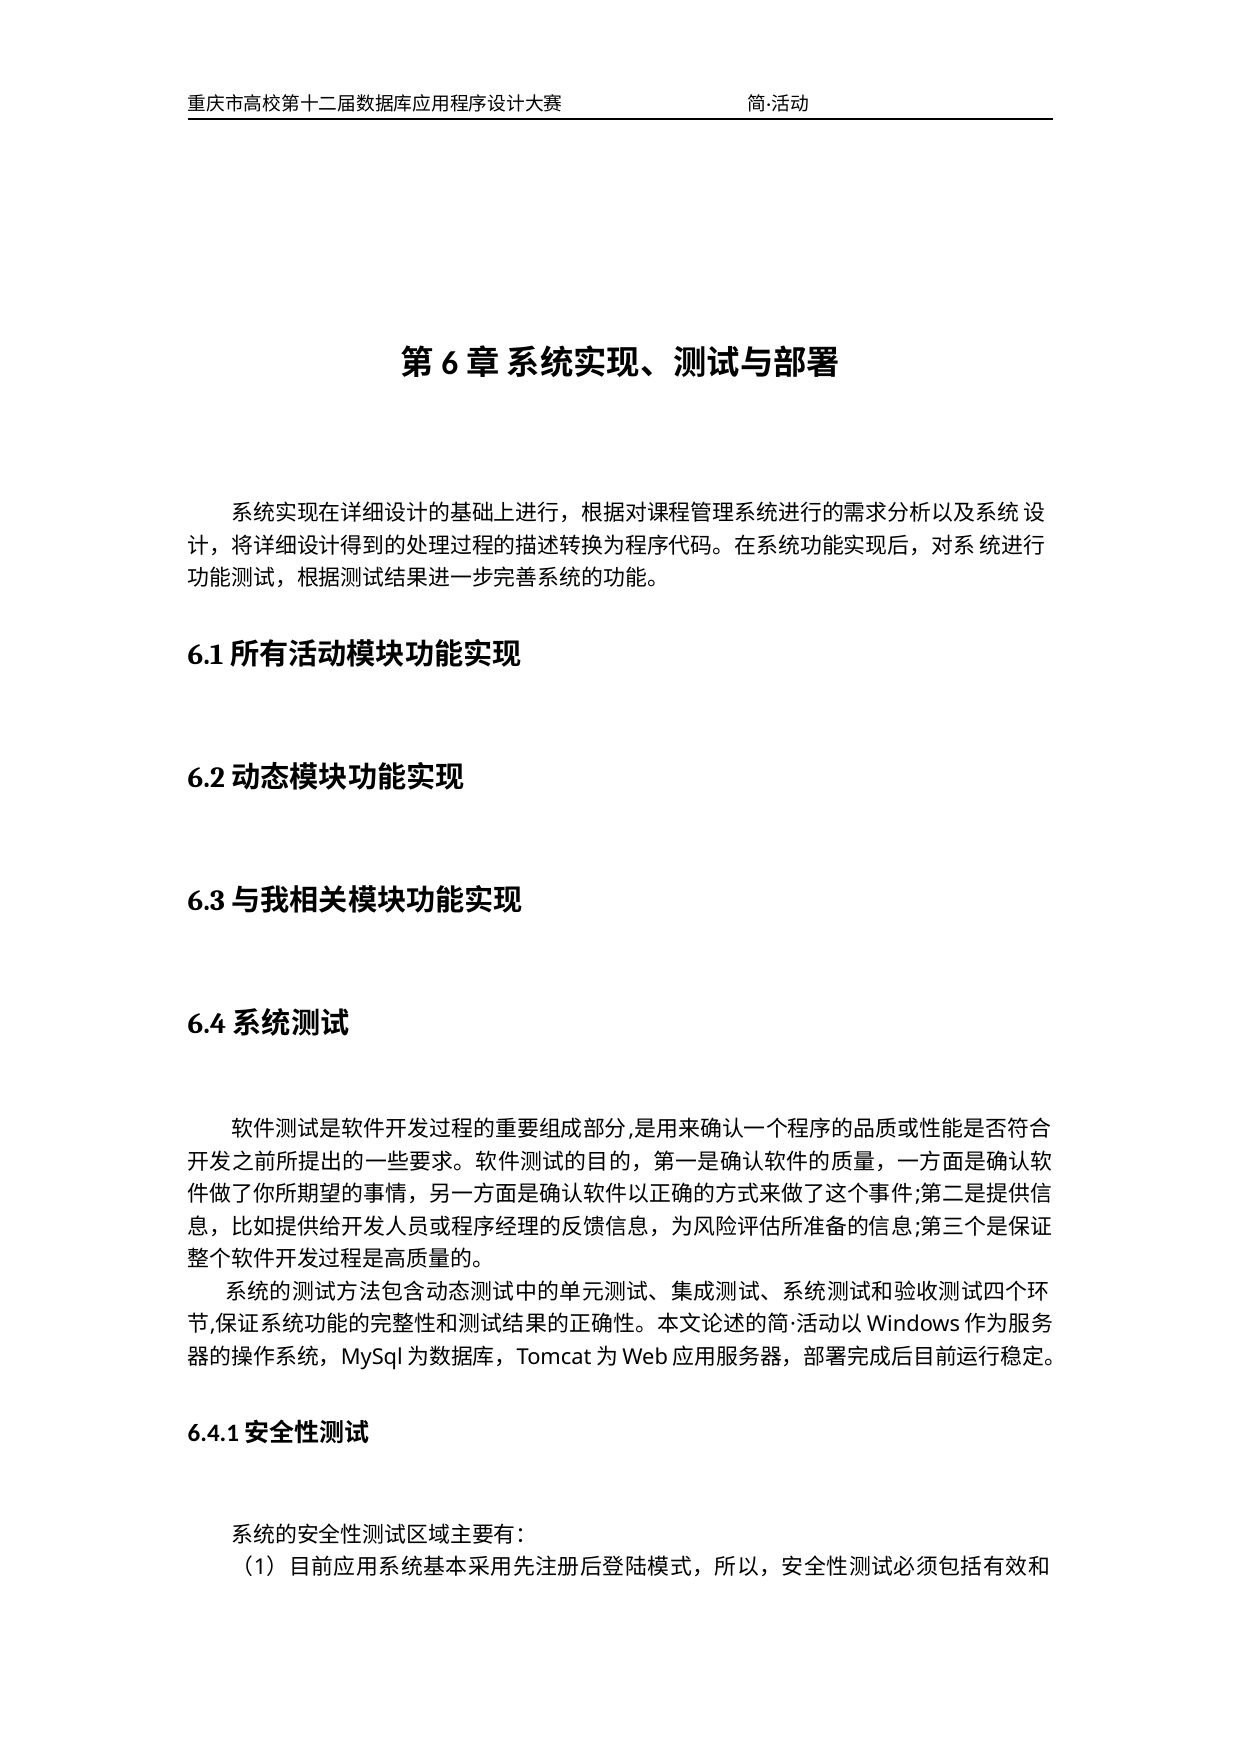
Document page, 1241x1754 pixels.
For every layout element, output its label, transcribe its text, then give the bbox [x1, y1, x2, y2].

subtitle 6.1 所有活动模块功能实现 [187, 619, 1053, 684]
text 系统的安全性测试区域主要有： [187, 1517, 1053, 1549]
text 软件测试是软件开发过程的重要组成部分,是用来确认一个程序的品质或性能是否符合开发之前所提出的一些要求。软件测试的目的，第一是确认软件的质量，一方面是确认软件做了你所期望的事情，另一方面是确认软件以正确的方式来做了这个事件;第二是提供信息，比如提供给开发人员或程序经理的反馈信息，为风险评估所准备的信息;第三个是保证整个软件开发过程是高质量的。 [187, 1111, 1053, 1273]
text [187, 1549, 1053, 1582]
text 系统的测试方法包含动态测试中的单元测试、集成测试、系统测试和验收测试四个环节,保证系统功能的完整性和测试结果的正确性。本文论述的简·活动以Windows作为服务器的操作系统，MySql为数据库，Tomcat为Web应用服务器，部署完成后目前运行稳定。 [187, 1273, 1053, 1371]
subtitle 6.4.1 安全性测试 [187, 1398, 1053, 1463]
subtitle 6.2 动态模块功能实现 [187, 742, 1053, 807]
text 系统实现在详细设计的基础上进行，根据对课程管理系统进行的需求分析以及系统 设计，将详细设计得到的处理过程的描述转换为程序代码。在系统功能实现后，对系 统进行功能测试，根据测试结果进一步完善系统的功能。 [187, 495, 1053, 592]
subtitle 6.4 系统测试 [187, 988, 1053, 1053]
subtitle 6.3 与我相关模块功能实现 [187, 865, 1053, 930]
subtitle 第 6 章 系统实现、测试与部署 [187, 327, 1053, 392]
